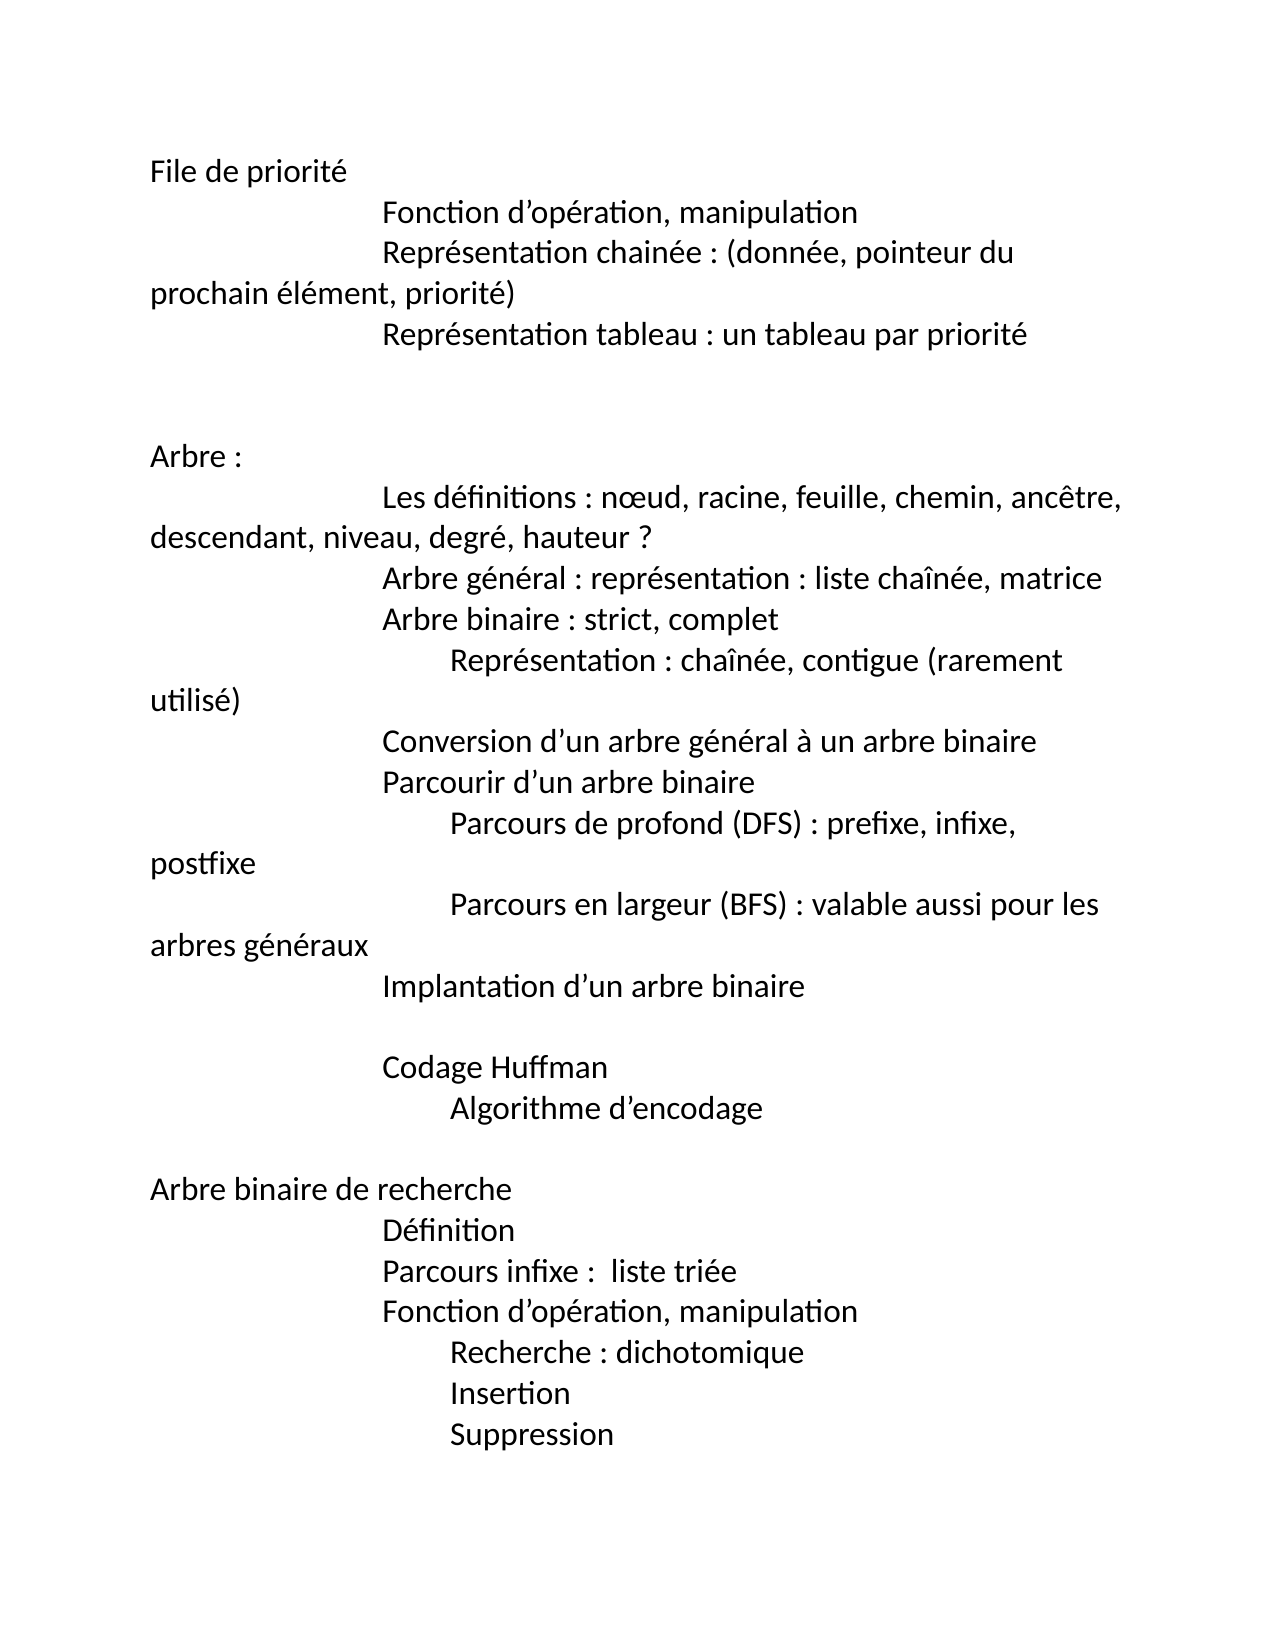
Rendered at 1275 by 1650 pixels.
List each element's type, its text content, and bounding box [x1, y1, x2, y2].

text Arbre : [150, 435, 1125, 476]
text Représentation : chaînée, contigue (rarement utilisé) [150, 639, 1125, 720]
text Arbre général : représentation : liste chaînée, matrice [150, 557, 1125, 598]
text Parcours en largeur (BFS) : valable aussi pour les arbres généraux [150, 883, 1125, 964]
text Algorithme d’encodage [150, 1087, 1125, 1127]
text Conversion d’un arbre général à un arbre binaire [150, 720, 1125, 761]
text Représentation chainée : (donnée, pointeur du prochain élément, priorité) [150, 231, 1125, 313]
text Insertion [150, 1372, 1125, 1413]
text Définition [150, 1209, 1125, 1250]
text File de priorité [150, 150, 1125, 191]
text Représentation tableau : un tableau par priorité [150, 313, 1125, 354]
text Parcourir d’un arbre binaire [150, 761, 1125, 802]
text Parcours infixe : liste triée [150, 1250, 1125, 1290]
text Parcours de profond (DFS) : prefixe, infixe, postfixe [150, 802, 1125, 883]
text Les définitions : nœud, racine, feuille, chemin, ancêtre, descendant, niveau, degré, hauteur ? [150, 476, 1125, 557]
text Arbre binaire de recherche [150, 1168, 1125, 1209]
text Fonction d’opération, manipulation [150, 191, 1125, 231]
text Arbre binaire : strict, complet [150, 598, 1125, 639]
text Suppression [150, 1413, 1125, 1453]
text Fonction d’opération, manipulation [150, 1290, 1125, 1331]
text Codage Huffman [150, 1046, 1125, 1087]
text Recherche : dichotomique [150, 1331, 1125, 1372]
text Implantation d’un arbre binaire [150, 964, 1125, 1005]
